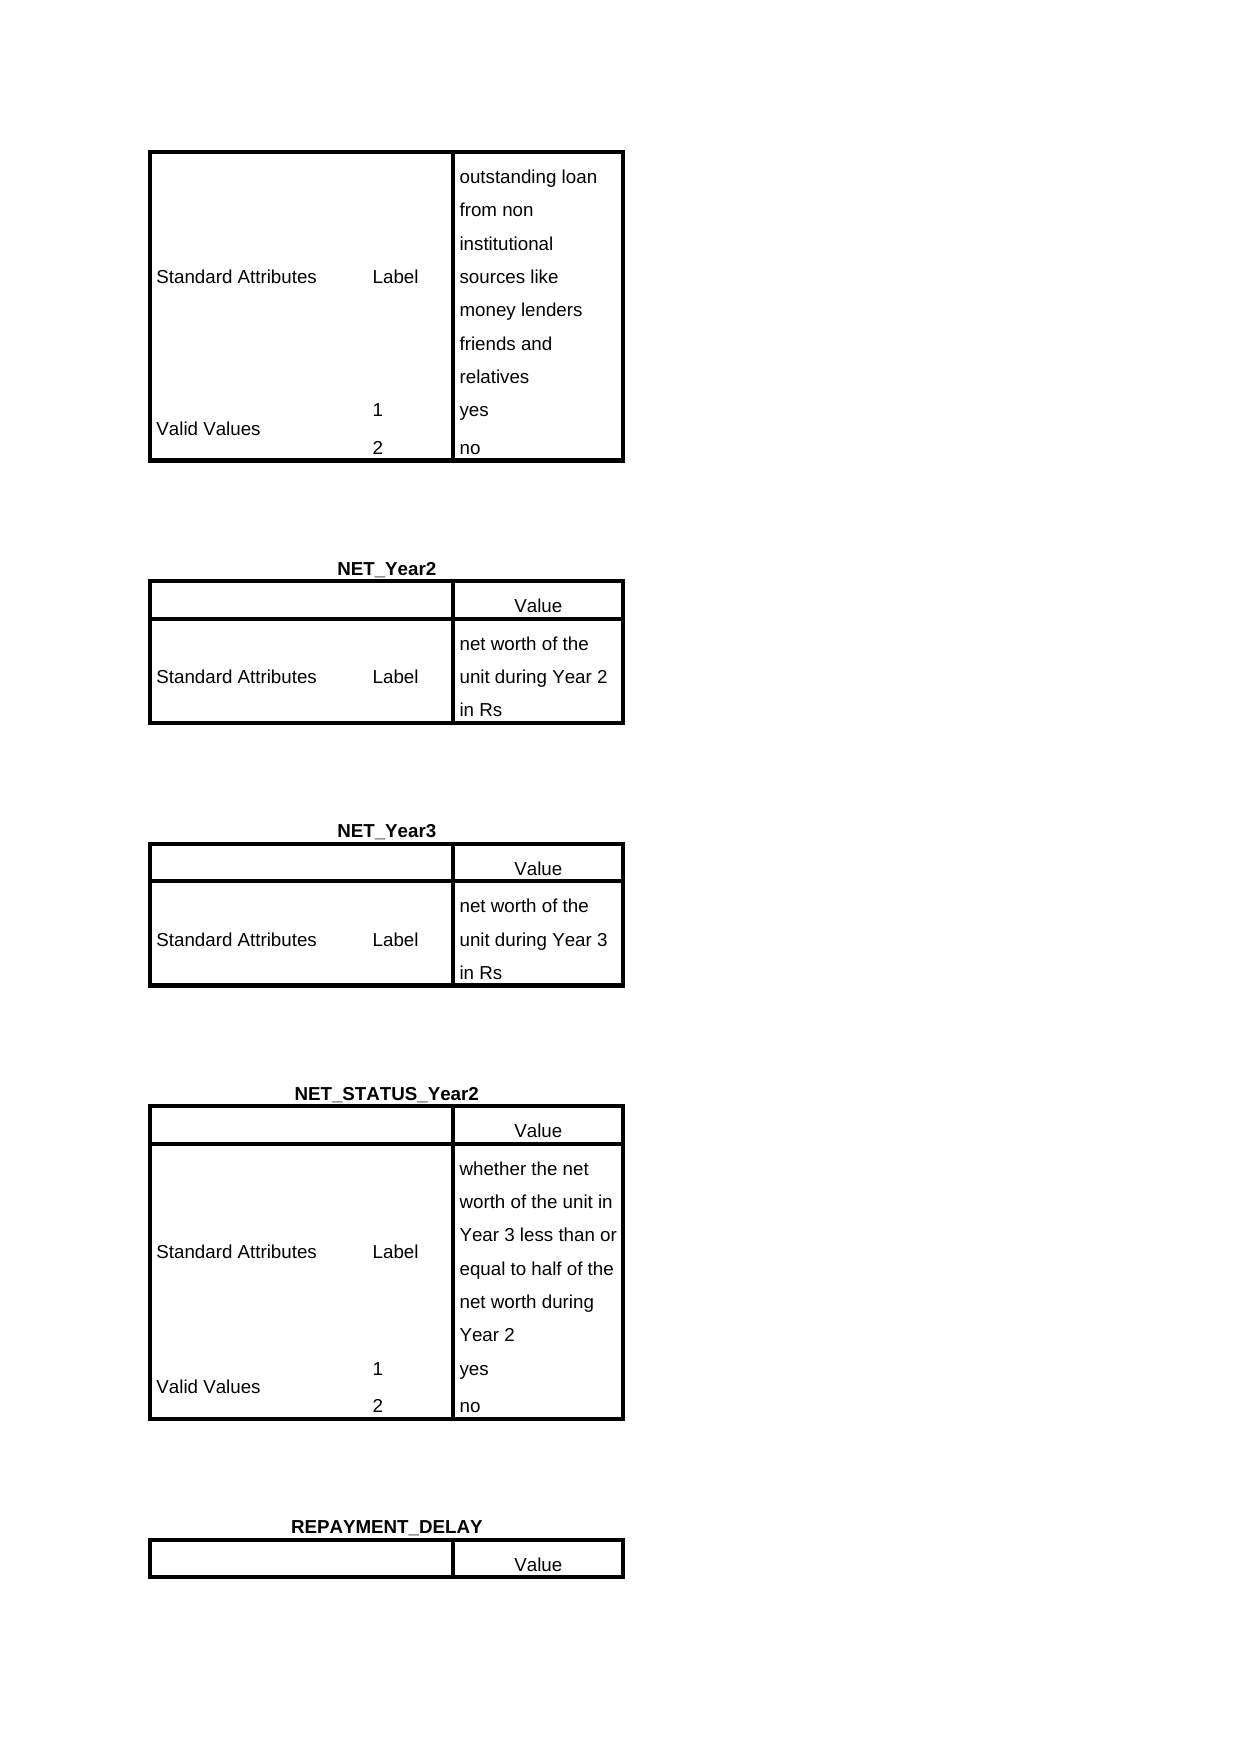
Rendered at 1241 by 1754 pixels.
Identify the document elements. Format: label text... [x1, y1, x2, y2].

table_cell Standard Attributes [152, 883, 366, 983]
table_header NET_Year2 [150, 546, 623, 579]
table_cell [152, 1108, 451, 1142]
table_cell Standard Attributes [152, 621, 366, 721]
table_header NET_Year3 [150, 808, 623, 842]
table_cell Label [366, 621, 451, 721]
table_cell Value [455, 583, 621, 617]
table_cell 1 [366, 388, 451, 421]
table_cell no [455, 1379, 621, 1417]
table_cell 2 [366, 421, 451, 458]
table_cell no [455, 421, 621, 458]
table_cell net worth of the unit during Year 2 in Rs [455, 621, 621, 721]
table_cell Valid Values [152, 1346, 366, 1417]
table_cell Value [455, 846, 621, 879]
table_cell yes [455, 388, 621, 421]
table_cell 1 [366, 1346, 451, 1379]
table_cell [152, 846, 451, 879]
table_cell outstanding loan from non institutional sources like money lenders friends and relatives [455, 154, 621, 387]
table_cell [152, 1542, 451, 1575]
table_cell yes [455, 1346, 621, 1379]
table_cell Standard Attributes [152, 154, 366, 387]
table_cell 2 [366, 1379, 451, 1417]
table_cell Label [366, 883, 451, 983]
table_cell [152, 583, 451, 617]
table_cell Value [455, 1542, 621, 1575]
table_header NET_STATUS_Year2 [150, 1071, 623, 1104]
table_cell net worth of the unit during Year 3 in Rs [455, 883, 621, 983]
table_cell Label [366, 1146, 451, 1346]
table_cell Value [455, 1108, 621, 1142]
table_cell whether the net worth of the unit in Year 3 less than or equal to half of the net worth during Year 2 [455, 1146, 621, 1346]
table_cell Standard Attributes [152, 1146, 366, 1346]
table_header REPAYMENT_DELAY [150, 1504, 623, 1537]
table_cell Label [366, 154, 451, 387]
table_cell Valid Values [152, 388, 366, 458]
